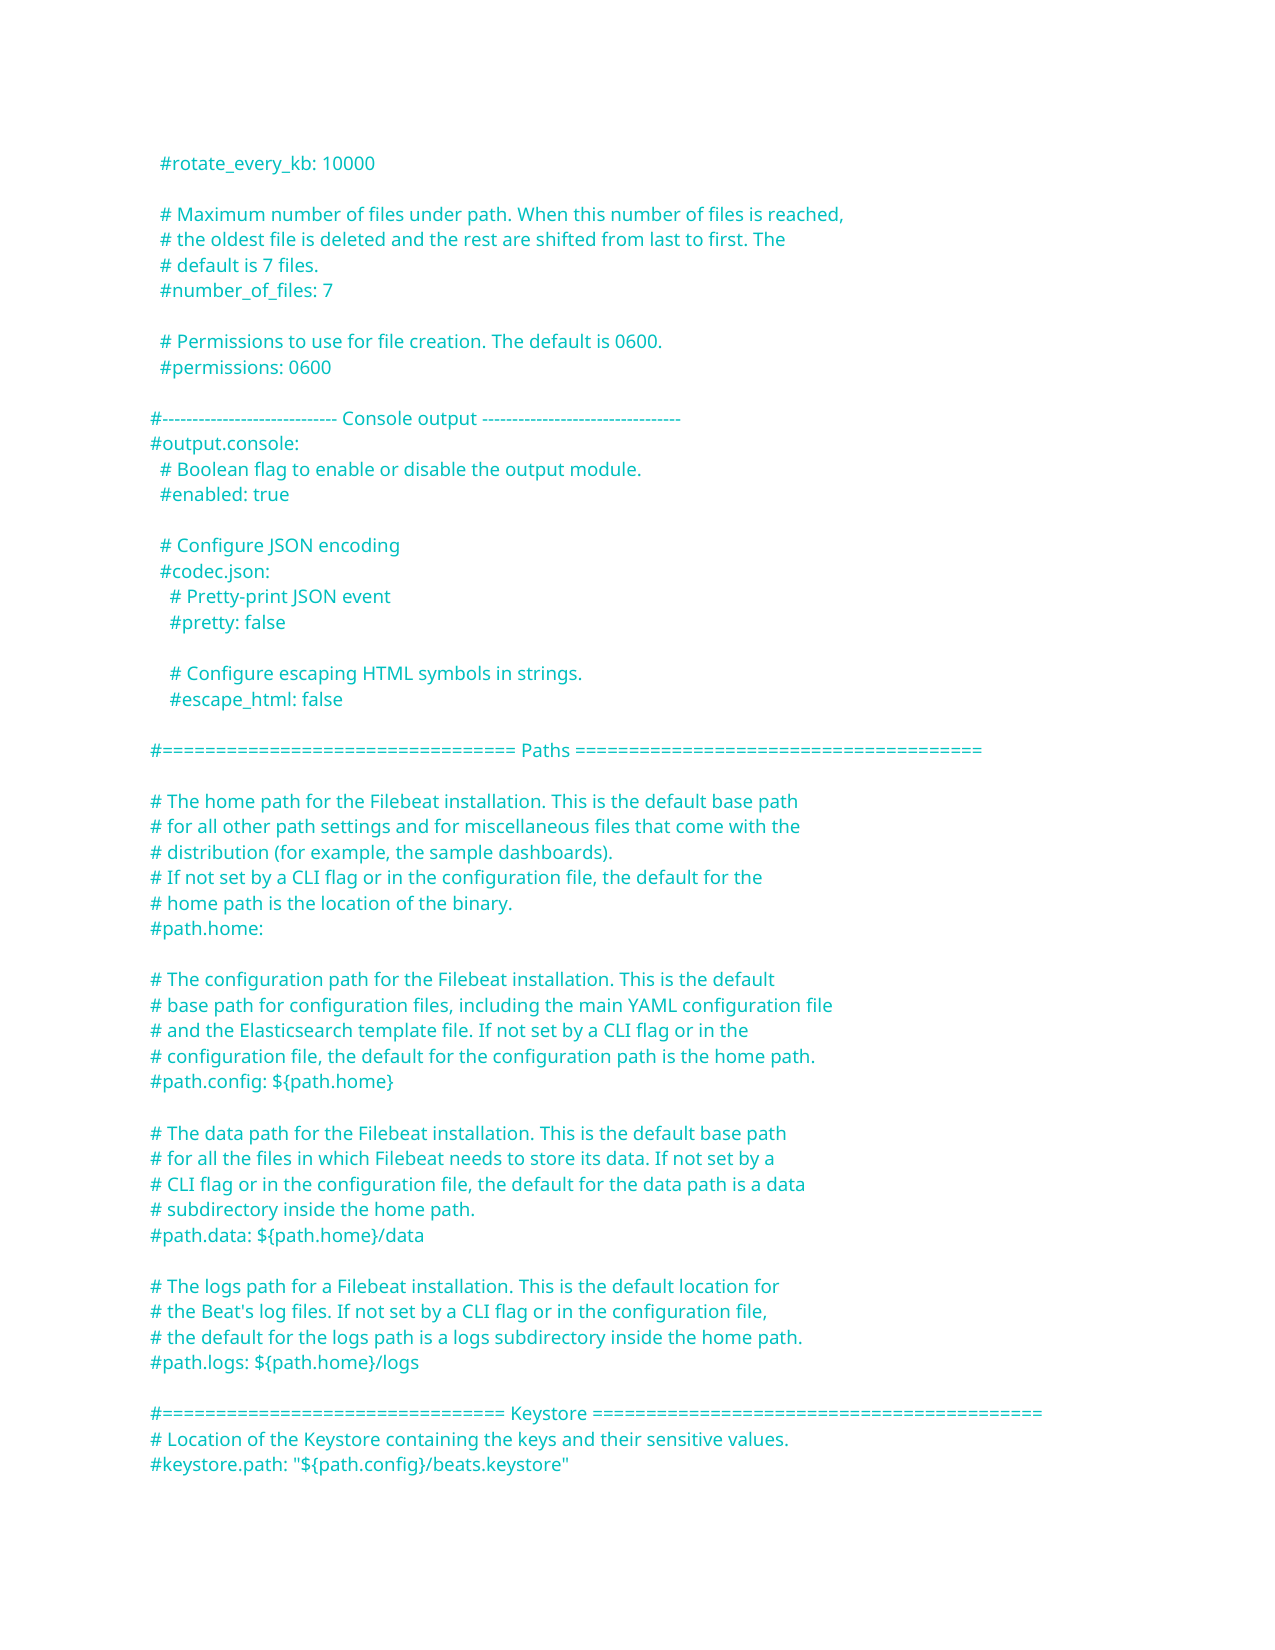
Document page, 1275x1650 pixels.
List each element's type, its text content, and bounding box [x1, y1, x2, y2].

text # Pretty-print JSON event [150, 584, 1125, 609]
text # configuration file, the default for the configuration path is the home path. [150, 1043, 1125, 1069]
text # Maximum number of files under path. When this number of files is reached, [150, 201, 1125, 227]
text #rotate_every_kb: 10000 [150, 150, 1125, 176]
text #================================= Paths ====================================== [150, 737, 1125, 762]
text # The data path for the Filebeat installation. This is the default base path [150, 1120, 1125, 1145]
text # base path for configuration files, including the main YAML configuration file [150, 992, 1125, 1018]
text # and the Elasticsearch template file. If not set by a CLI flag or in the [150, 1018, 1125, 1043]
text # the oldest file is deleted and the rest are shifted from last to first. The [150, 227, 1125, 252]
text #path.config: ${path.home} [150, 1069, 1125, 1094]
text #path.home: [150, 916, 1125, 941]
text # Configure escaping HTML symbols in strings. [150, 660, 1125, 686]
text # CLI flag or in the configuration file, the default for the data path is a data [150, 1171, 1125, 1196]
text #enabled: true [150, 482, 1125, 507]
text #----------------------------- Console output --------------------------------- [150, 405, 1125, 431]
text # for all the files in which Filebeat needs to store its data. If not set by a [150, 1145, 1125, 1171]
text # Configure JSON encoding [150, 533, 1125, 558]
text #output.console: [150, 431, 1125, 456]
text #================================ Keystore ========================================== [150, 1401, 1125, 1426]
text #codec.json: [150, 558, 1125, 584]
text # home path is the location of the binary. [150, 890, 1125, 916]
text # The home path for the Filebeat installation. This is the default base path [150, 788, 1125, 813]
text # Location of the Keystore containing the keys and their sensitive values. [150, 1426, 1125, 1452]
text #keystore.path: "${path.config}/beats.keystore" [150, 1452, 1125, 1477]
text #escape_html: false [150, 686, 1125, 711]
text # Permissions to use for file creation. The default is 0600. [150, 329, 1125, 354]
text # distribution (for example, the sample dashboards). [150, 839, 1125, 864]
text # the Beat's log files. If not set by a CLI flag or in the configuration file, [150, 1298, 1125, 1324]
text # The logs path for a Filebeat installation. This is the default location for [150, 1273, 1125, 1298]
text #pretty: false [150, 609, 1125, 635]
text # the default for the logs path is a logs subdirectory inside the home path. [150, 1324, 1125, 1349]
text #number_of_files: 7 [150, 278, 1125, 303]
text # Boolean flag to enable or disable the output module. [150, 456, 1125, 482]
text # The configuration path for the Filebeat installation. This is the default [150, 967, 1125, 992]
text # If not set by a CLI flag or in the configuration file, the default for the [150, 864, 1125, 890]
text # for all other path settings and for miscellaneous files that come with the [150, 813, 1125, 839]
text # subdirectory inside the home path. [150, 1196, 1125, 1222]
text #path.logs: ${path.home}/logs [150, 1349, 1125, 1375]
text #path.data: ${path.home}/data [150, 1222, 1125, 1247]
text #permissions: 0600 [150, 354, 1125, 380]
text # default is 7 files. [150, 252, 1125, 278]
